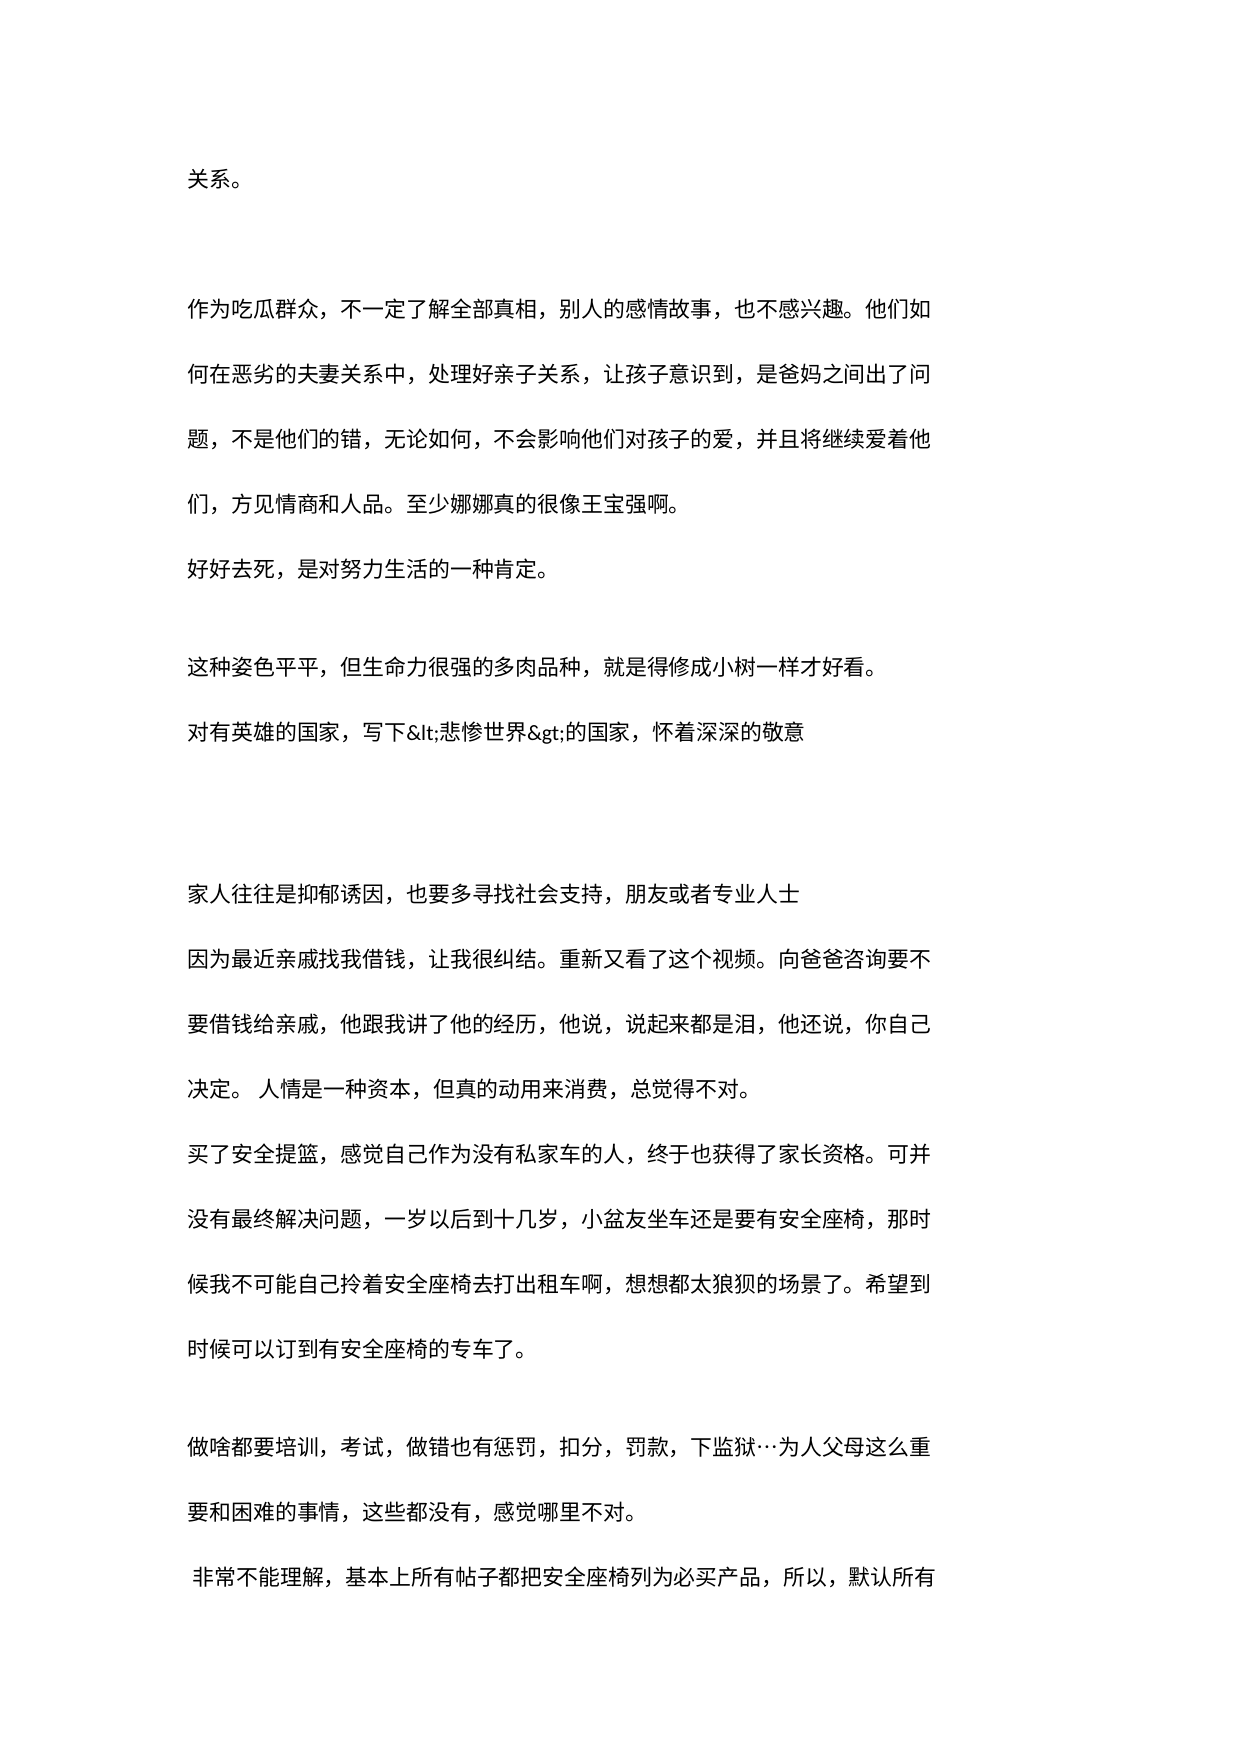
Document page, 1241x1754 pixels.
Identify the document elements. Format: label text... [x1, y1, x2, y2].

text 对有英雄的国家，写下&lt;悲惨世界&gt;的国家，怀着深深的敬意 ​​​ [187, 714, 1053, 747]
text 时候可以订到有安全座椅的专车了。 ​​​ [187, 1332, 1053, 1364]
text 何在恶劣的夫妻关系中，处理好亲子关系，让孩子意识到，是爸妈之间出了问 [187, 357, 1053, 422]
text 决定。 人情是一种资本，但真的动用来消费，总觉得不对。 [187, 1072, 1053, 1104]
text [187, 1559, 1053, 1592]
text 做啥都要培训，考试，做错也有惩罚，扣分，罚款，下监狱…为人父母这么重 [187, 1429, 1053, 1494]
text 好好去死，是对努力生活的一种肯定。 [187, 552, 1053, 584]
text 买了安全提篮，感觉自己作为没有私家车的人，终于也获得了家长资格。可并 [187, 1137, 1053, 1202]
text 题，不是他们的错，无论如何，不会影响他们对孩子的爱，并且将继续爱着他 [187, 422, 1053, 487]
text 作为吃瓜群众，不一定了解全部真相，别人的感情故事，也不感兴趣。他们如 [187, 292, 1053, 357]
text 要和困难的事情，这些都没有，感觉哪里不对。 [187, 1494, 1053, 1527]
text 这种姿色平平，但生命力很强的多肉品种，就是得修成小树一样才好看。 [187, 649, 1053, 682]
text 候我不可能自己拎着安全座椅去打出租车啊，想想都太狼狈的场景了。希望到 [187, 1267, 1053, 1332]
text 要借钱给亲戚，他跟我讲了他的经历，他说，说起来都是泪，他还说，你自己 [187, 1007, 1053, 1072]
text 们，方见情商和人品。至少娜娜真的很像王宝强啊。 [187, 487, 1053, 519]
text 没有最终解决问题，一岁以后到十几岁，小盆友坐车还是要有安全座椅，那时 [187, 1202, 1053, 1267]
text 因为最近亲戚找我借钱，让我很纠结。重新又看了这个视频。向爸爸咨询要不 [187, 942, 1053, 1007]
text 家人往往是抑郁诱因，也要多寻找社会支持，朋友或者专业人士 [187, 877, 1053, 909]
text 关系。 ​​​ [187, 162, 1053, 194]
